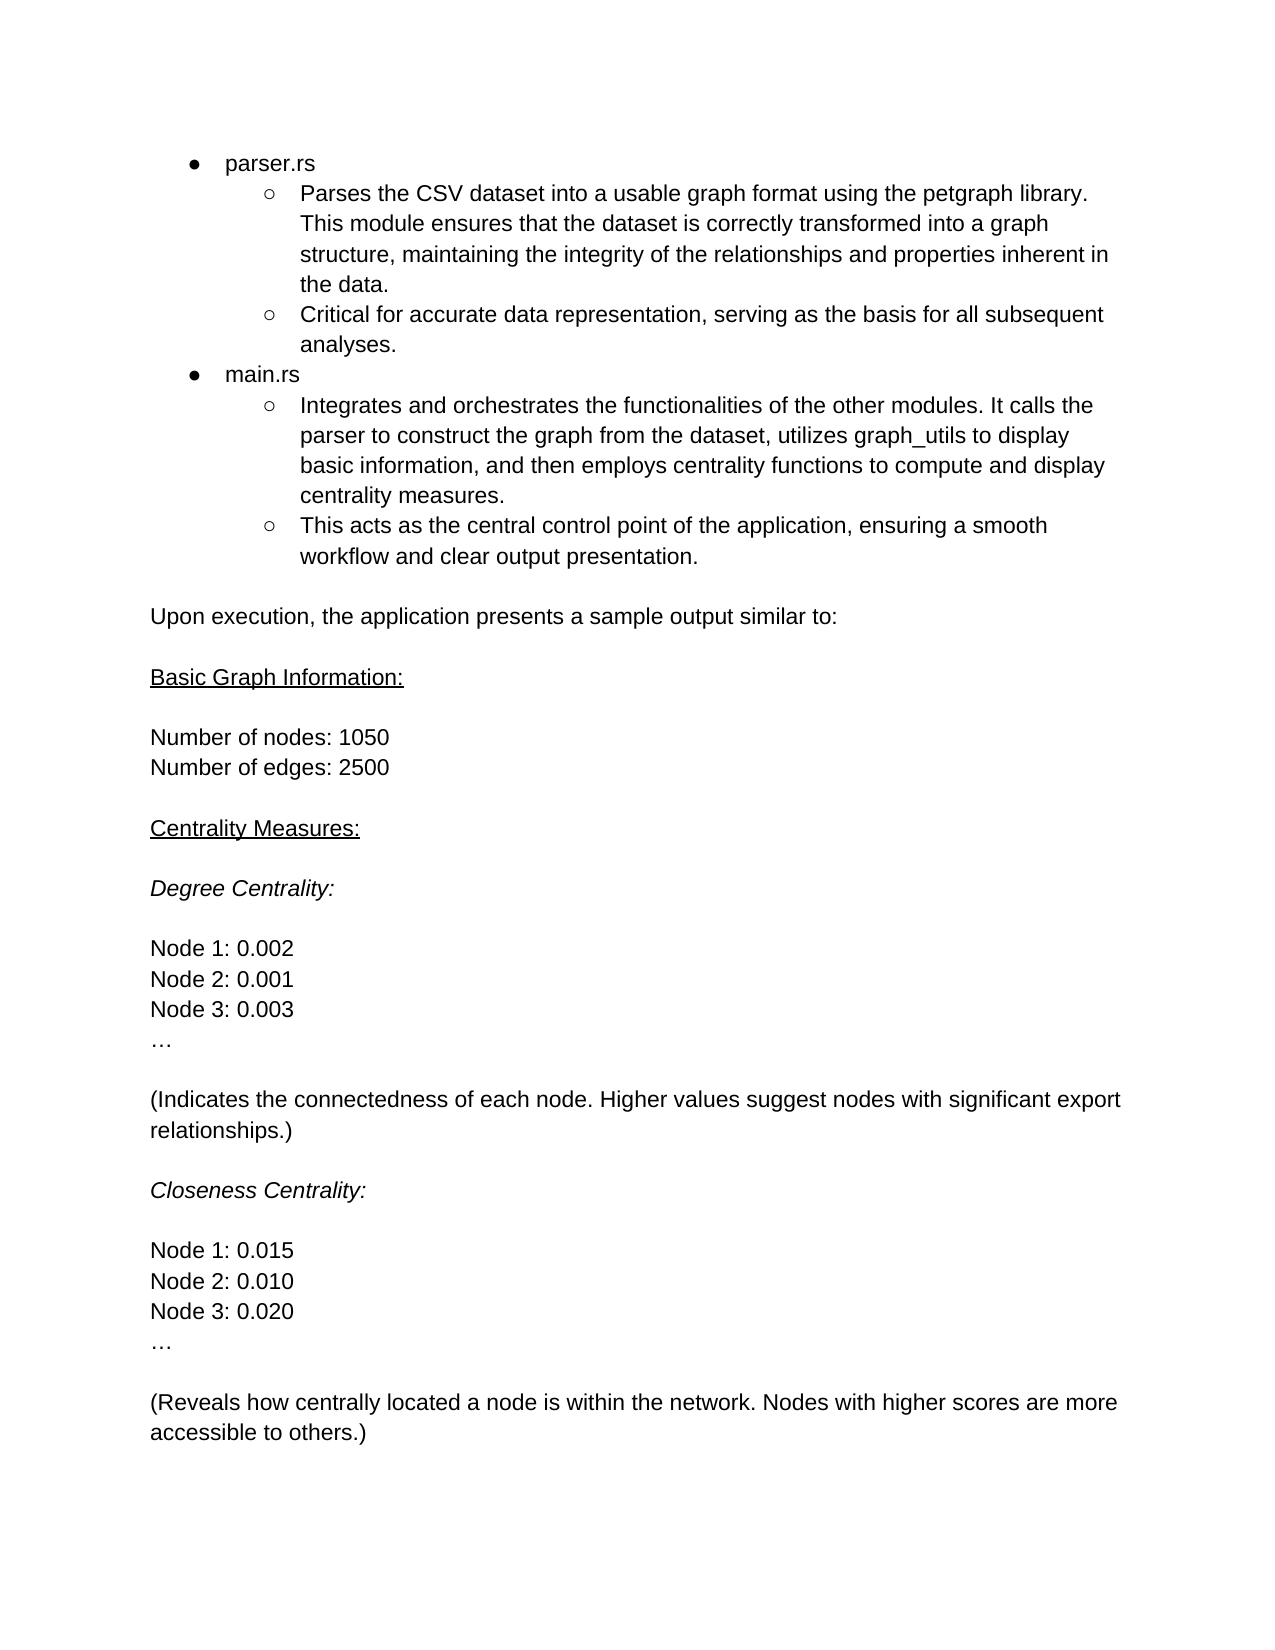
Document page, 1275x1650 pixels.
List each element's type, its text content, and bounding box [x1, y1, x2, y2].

list Integrates and orchestrates the functionalities of the other modules. It calls the parser to construct the graph from the dataset, utilizes graph_utils to display basic information, and then employs centrality functions to compute and display centrality measures. [262, 392, 1125, 509]
text … [150, 1328, 1125, 1354]
text Node 3: 0.020 [150, 1298, 1125, 1324]
text Number of edges: 2500 [150, 754, 1125, 781]
text Node 3: 0.003 [150, 996, 1125, 1022]
text Basic Graph Information: [150, 663, 1125, 690]
list Parses the CSV dataset into a usable graph format using the petgraph library. This module ensures that the dataset is correctly transformed into a graph structure, maintaining the integrity of the relationships and properties inherent in the data. [262, 180, 1125, 297]
text Node 2: 0.010 [150, 1268, 1125, 1294]
text (Indicates the connectedness of each node. Higher values suggest nodes with significant export relationships.) [150, 1086, 1125, 1143]
text (Reveals how centrally located a node is within the network. Nodes with higher scores are more accessible to others.) [150, 1388, 1125, 1445]
text Closeness Centrality: [150, 1177, 1125, 1203]
list main.rs [187, 361, 1125, 388]
text Centrality Measures: [150, 814, 1125, 841]
list Critical for accurate data representation, serving as the basis for all subsequent analyses. [262, 301, 1125, 358]
text Number of nodes: 1050 [150, 724, 1125, 750]
list parser.rs [187, 150, 1125, 176]
text … [150, 1026, 1125, 1052]
text Node 1: 0.015 [150, 1237, 1125, 1264]
list This acts as the central control point of the application, ensuring a smooth workflow and clear output presentation. [262, 512, 1125, 569]
text Upon execution, the application presents a sample output similar to: [150, 603, 1125, 629]
text Degree Centrality: [150, 875, 1125, 901]
text Node 2: 0.001 [150, 966, 1125, 992]
text Node 1: 0.002 [150, 935, 1125, 962]
